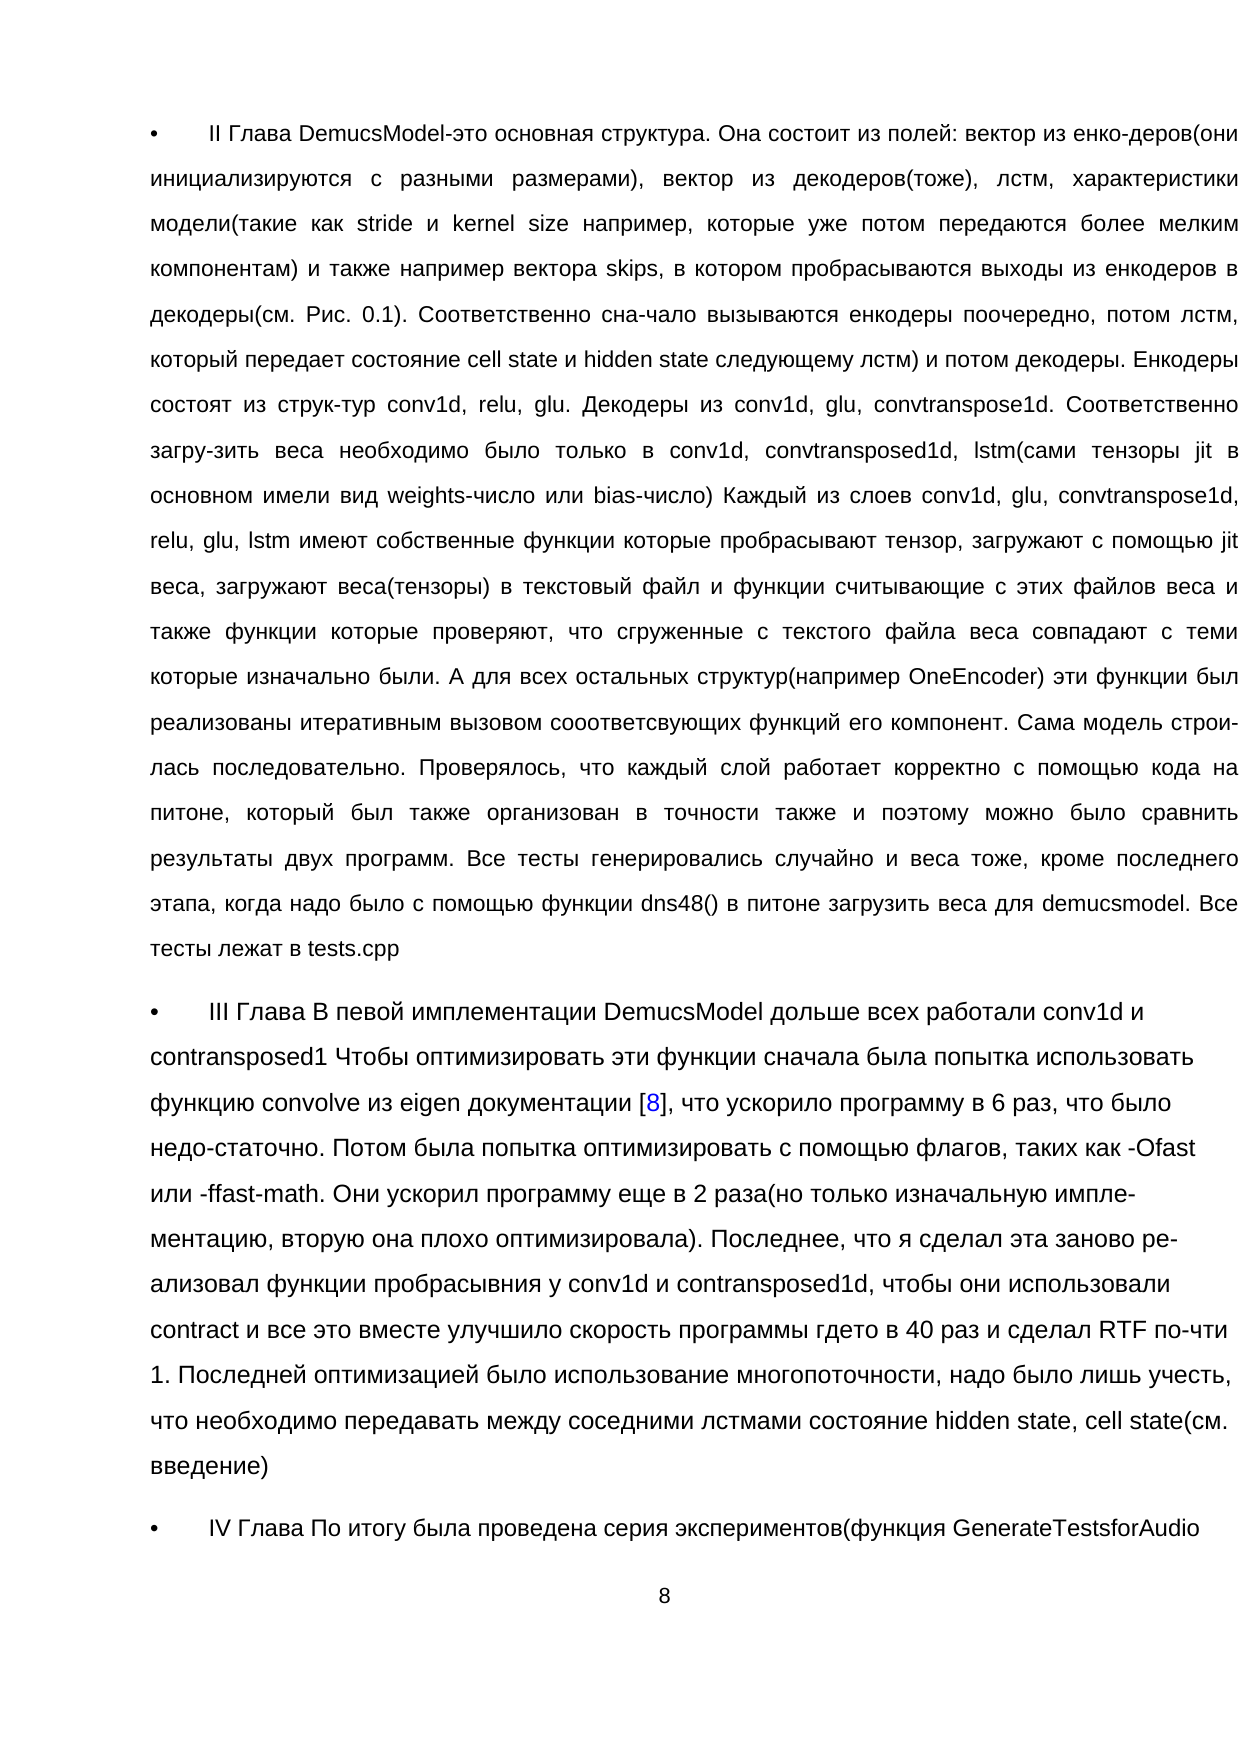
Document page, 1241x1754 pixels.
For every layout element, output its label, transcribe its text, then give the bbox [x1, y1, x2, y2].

list IV Глава По итогу была проведена серия экспериментов(функция GenerateTestsforAudio [150, 1514, 1239, 1542]
list III Глава В певой имплементации DemucsModel дольше всех работали conv1d и contransposed1 Чтобы оптимизировать эти функции сначала была попытка использовать функцию convolve из eigen документации [8], что ускорило программу в 6 раз, что было недо-статочно. Потом была попытка оптимизировать с помощью флагов, таких как -Ofast или -ffast-math. Они ускорил программу еще в 2 раза(но только изначальную импле-ментацию, вторую она плохо оптимизировала). Последнее, что я сделал эта заново ре-ализовал функции пробрасывния у conv1d и contransposed1d, чтобы они использовали contract и все это вместе улучшило скорость программы гдето в 40 раз и сделал RTF по-чти 1. Последней оптимизацией было использование многопоточности, надо было лишь учесть, что необходимо передавать между соседними лстмами состояние hidden state, cell state(см. введение) [150, 997, 1239, 1480]
text 8 [658, 1583, 1239, 1609]
list II Глава DemucsModel-это основная структура. Она состоит из полей: вектор из енко-деров(они инициализируются с разными размерами), вектор из декодеров(тоже), лстм, характеристики модели(такие как stride и kernel size например, которые уже потом передаются более мелким компонентам) и также например вектора skips, в котором пробрасываются выходы из енкодеров в декодеры(см. Рис. 0.1). Соответственно сна-чало вызываются енкодеры поочередно, потом лстм, который передает состояние cell state и hidden state следующему лстм) и потом декодеры. Енкодеры состоят из струк-тур conv1d, relu, glu. Декодеры из conv1d, glu, convtranspose1d. Соответственно загру-зить веса необходимо было только в conv1d, convtransposed1d, lstm(сами тензоры jit в основном имели вид weights-число или bias-число) Каждый из слоев conv1d, glu, convtranspose1d, relu, glu, lstm имеют собственные функции которые пробрасывают тензор, загружают с помощью jit веса, загружают веса(тензоры) в текстовый файл и функции считывающие с этих файлов веса и также функции которые проверяют, что сгруженные с текстого файла веса совпадают с теми которые изначально были. А для всех остальных структур(например OneEncoder) эти функции был реализованы итеративным вызовом сооответсвующих функций его компонент. Сама модель строи-лась последовательно. Проверялось, что каждый слой работает корректно с помощью кода на питоне, который был также организован в точности также и поэтому можно было сравнить результаты двух программ. Все тесты генерировались случайно и веса тоже, кроме последнего этапа, когда надо было с помощью функции dns48() в питоне загрузить веса для demucsmodel. Все тесты лежат в tests.cpp [150, 119, 1239, 961]
